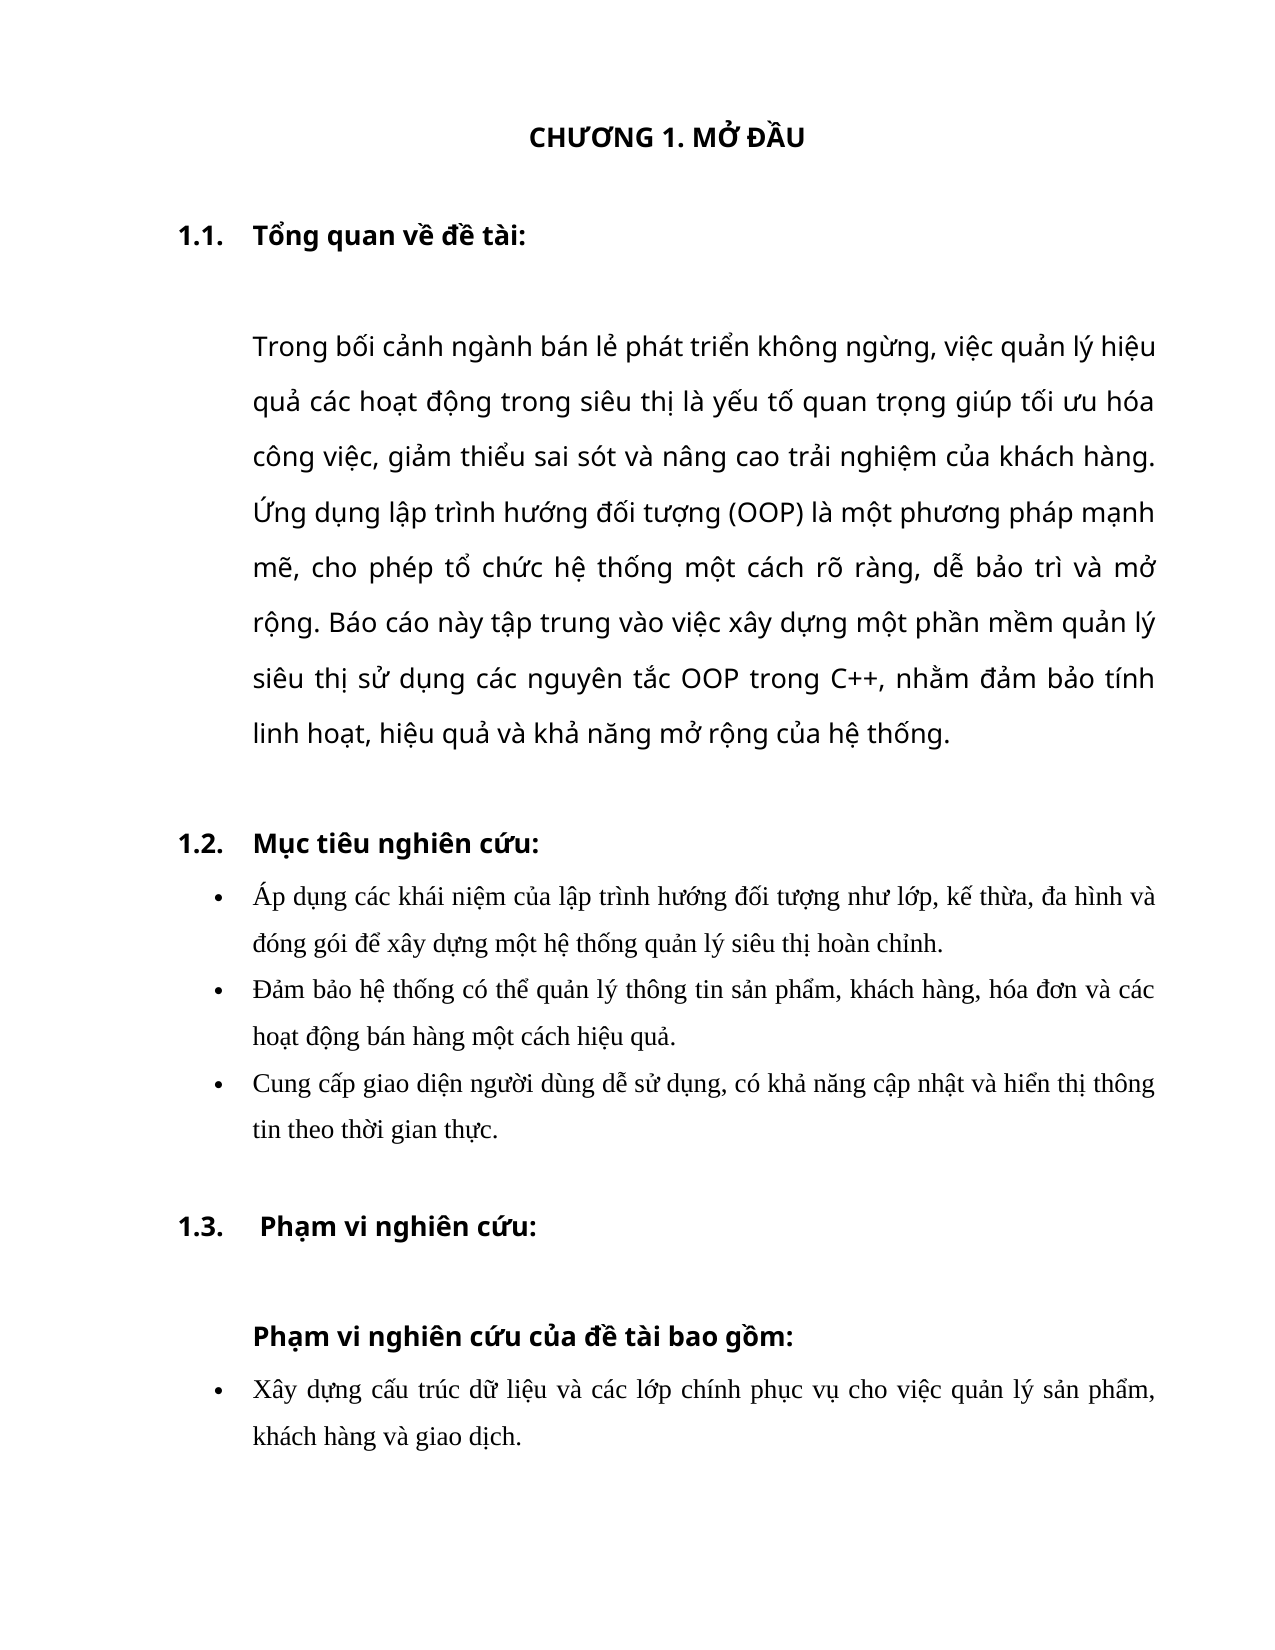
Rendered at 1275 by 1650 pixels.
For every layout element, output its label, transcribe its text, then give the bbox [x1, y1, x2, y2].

list Phạm vi nghiên cứu của đề tài bao gồm: [252, 1262, 1157, 1354]
list Cung cấp giao diện người dùng dễ sử dụng, có khả năng cập nhật và hiển thị thông tin theo thời gian thực. [215, 1067, 1157, 1145]
list Tổng quan về đề tài: [177, 217, 1157, 253]
list Mục tiêu nghiên cứu: [177, 825, 1157, 862]
subtitle CHƯƠNG 1. MỞ ĐẦU [177, 118, 1157, 155]
list Đảm bảo hệ thống có thể quản lý thông tin sản phẩm, khách hàng, hóa đơn và các hoạt động bán hàng một cách hiệu quả. [215, 974, 1157, 1051]
list Trong bối cảnh ngành bán lẻ phát triển không ngừng, việc quản lý hiệu quả các hoạt động trong siêu thị là yếu tố quan trọng giúp tối ưu hóa công việc, giảm thiểu sai sót và nâng cao trải nghiệm của khách hàng. Ứng dụng lập trình hướng đối tượng (OOP) là một phương pháp mạnh mẽ, cho phép tổ chức hệ thống một cách rõ ràng, dễ bảo trì và mở rộng. Báo cáo này tập trung vào việc xây dựng một phần mềm quản lý siêu thị sử dụng các nguyên tắc OOP trong C++, nhằm đảm bảo tính linh hoạt, hiệu quả và khả năng mở rộng của hệ thống. [252, 272, 1157, 751]
list Áp dụng các khái niệm của lập trình hướng đối tượng như lớp, kế thừa, đa hình và đóng gói để xây dựng một hệ thống quản lý siêu thị hoàn chỉnh. [215, 880, 1157, 958]
list Xây dựng cấu trúc dữ liệu và các lớp chính phục vụ cho việc quản lý sản phẩm, khách hàng và giao dịch. [215, 1373, 1157, 1451]
list Phạm vi nghiên cứu: [177, 1207, 1157, 1244]
